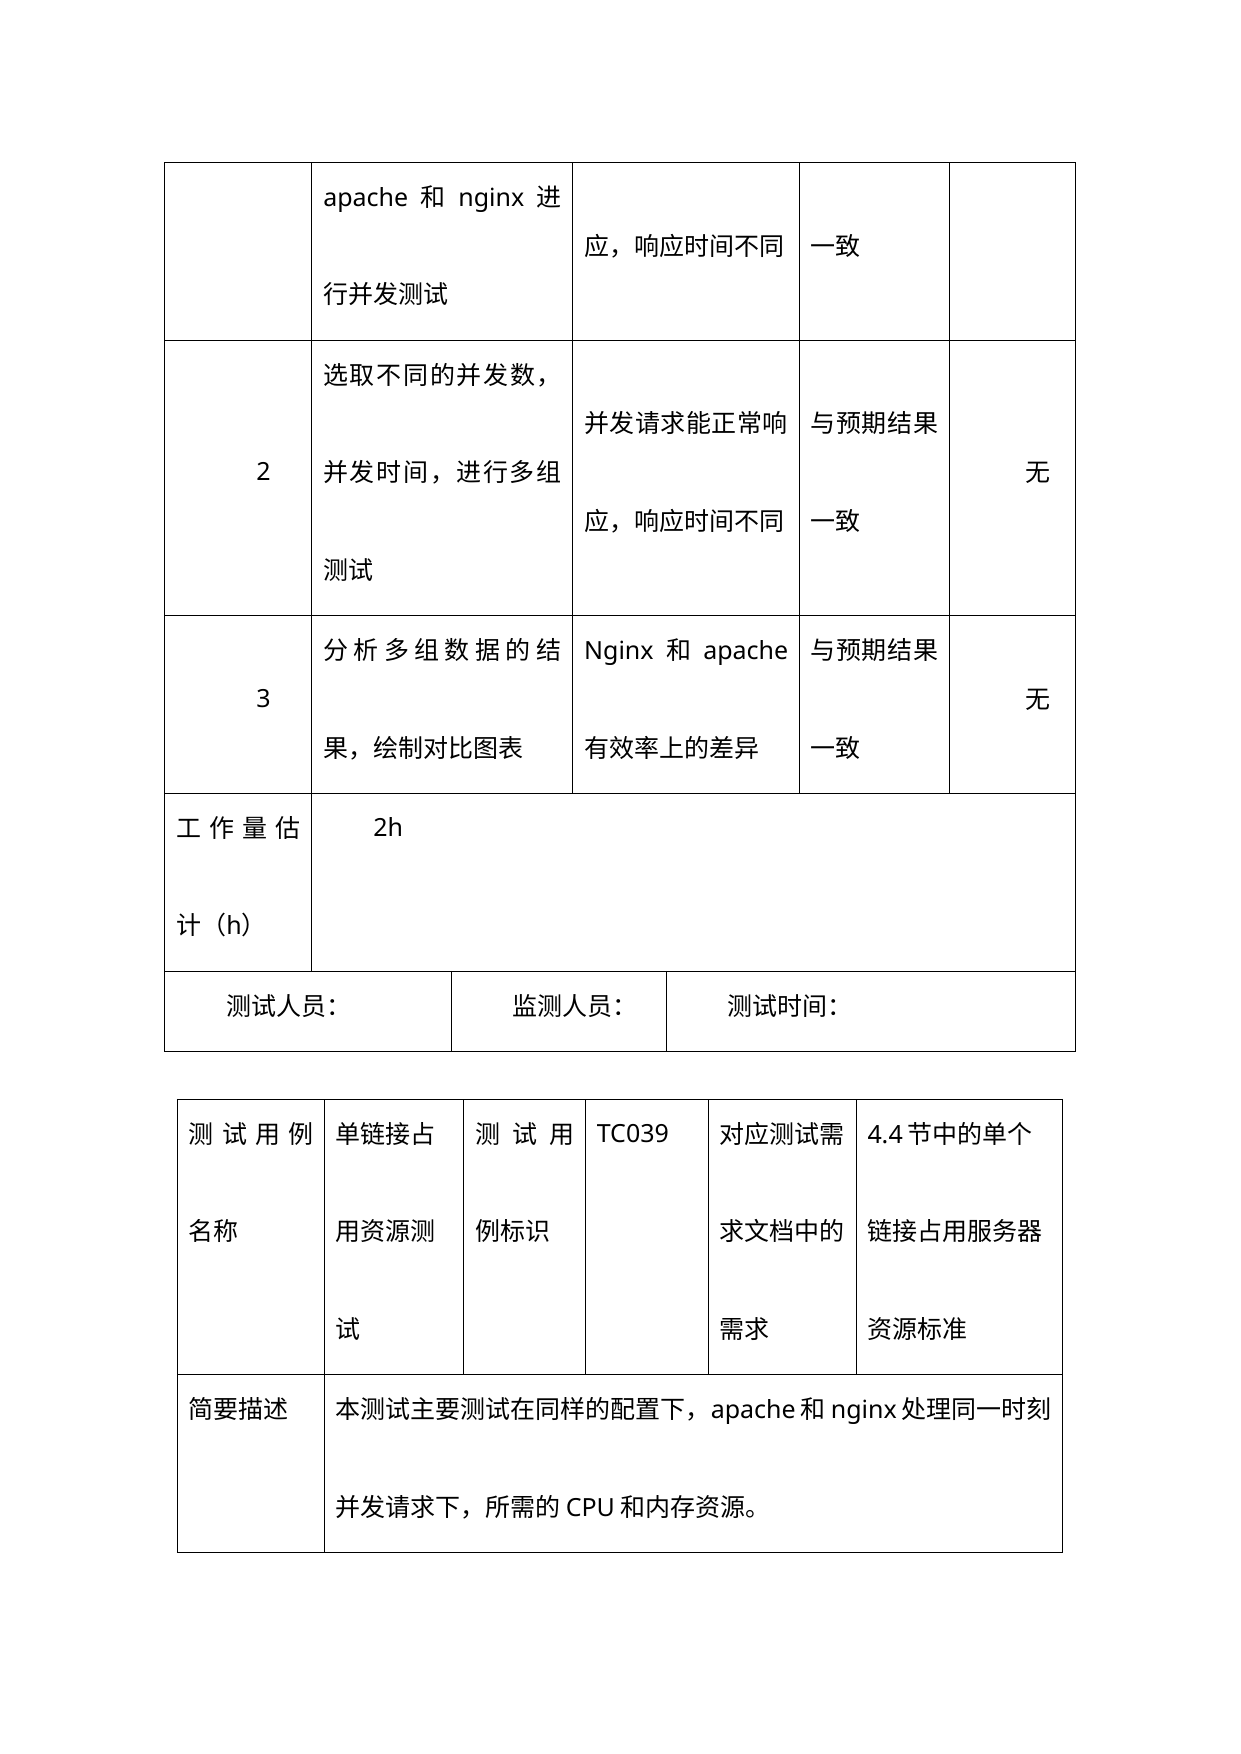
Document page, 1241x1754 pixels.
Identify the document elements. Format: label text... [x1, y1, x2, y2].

table_cell 与预期结果一致 [800, 341, 949, 615]
table_cell 分析多组数据的结果，绘制对比图表 [312, 616, 572, 793]
table_cell 监测人员： [452, 972, 666, 1051]
table_header TC039 [586, 1100, 708, 1374]
table_cell 无 [950, 341, 1075, 615]
table_cell 2h [312, 794, 1075, 971]
table_cell 1 [165, 163, 311, 340]
table_cell 无 [950, 616, 1075, 793]
table_cell 测试人员： [165, 972, 451, 1051]
table_cell 与预期结果一致 [800, 163, 949, 340]
table_header 对应测试需求文档中的需求 [709, 1100, 856, 1374]
table_cell 简要描述 [178, 1375, 324, 1552]
table_cell 测试时间： [667, 972, 1075, 1051]
table_cell 并发请求能正常响应，响应时间不同 [573, 341, 799, 615]
table_header 单链接占用资源测试 [325, 1100, 463, 1374]
table_cell 并发请求能正常响应，响应时间不同 [573, 163, 799, 340]
table_header 测试用例名称 [178, 1100, 324, 1374]
table_cell Nginx和apache有效率上的差异 [573, 616, 799, 793]
table_cell 工作量估计（h） [165, 794, 311, 971]
table_header 测试用例标识 [464, 1100, 585, 1374]
table_cell 本测试主要测试在同样的配置下，apache和nginx处理同一时刻并发请求下，所需的CPU和内存资源。 [325, 1375, 1062, 1552]
table_cell 选取不同的并发数，并发时间，进行多组测试 [312, 341, 572, 615]
table_cell 3 [165, 616, 311, 793]
table_cell 使用webbench，对apache和nginx进行并发测试 [312, 163, 572, 340]
table_cell 2 [165, 341, 311, 615]
table_header 4.4节中的单个链接占用服务器资源标准 [857, 1100, 1062, 1374]
table_cell 与预期结果一致 [800, 616, 949, 793]
table_cell 无 [950, 163, 1075, 340]
